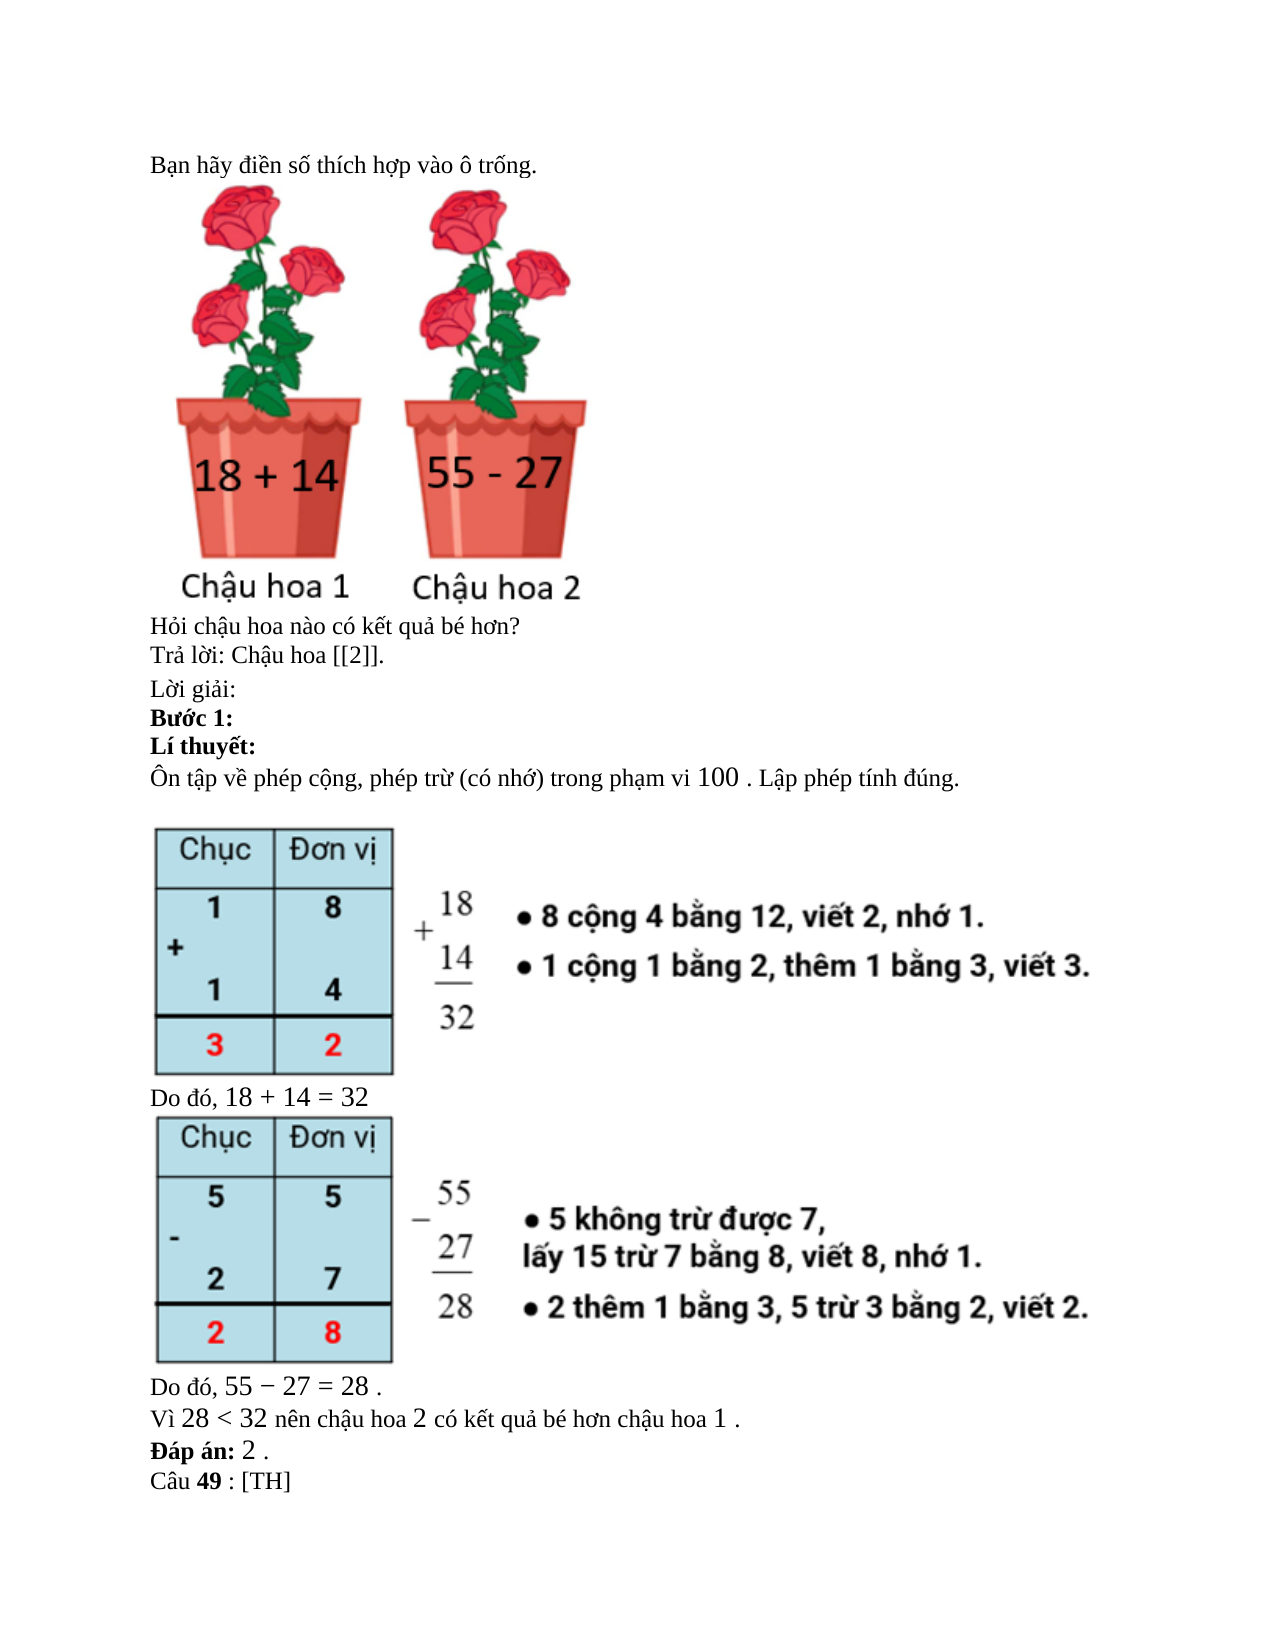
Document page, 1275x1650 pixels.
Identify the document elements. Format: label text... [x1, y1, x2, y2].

text Câu 49 : [TH] [150, 1466, 1125, 1494]
picture [150, 821, 1090, 1080]
text Lời giải: [150, 674, 1125, 703]
picture [150, 1112, 1090, 1369]
picture [150, 178, 599, 612]
text Bước 1: [150, 703, 1125, 731]
